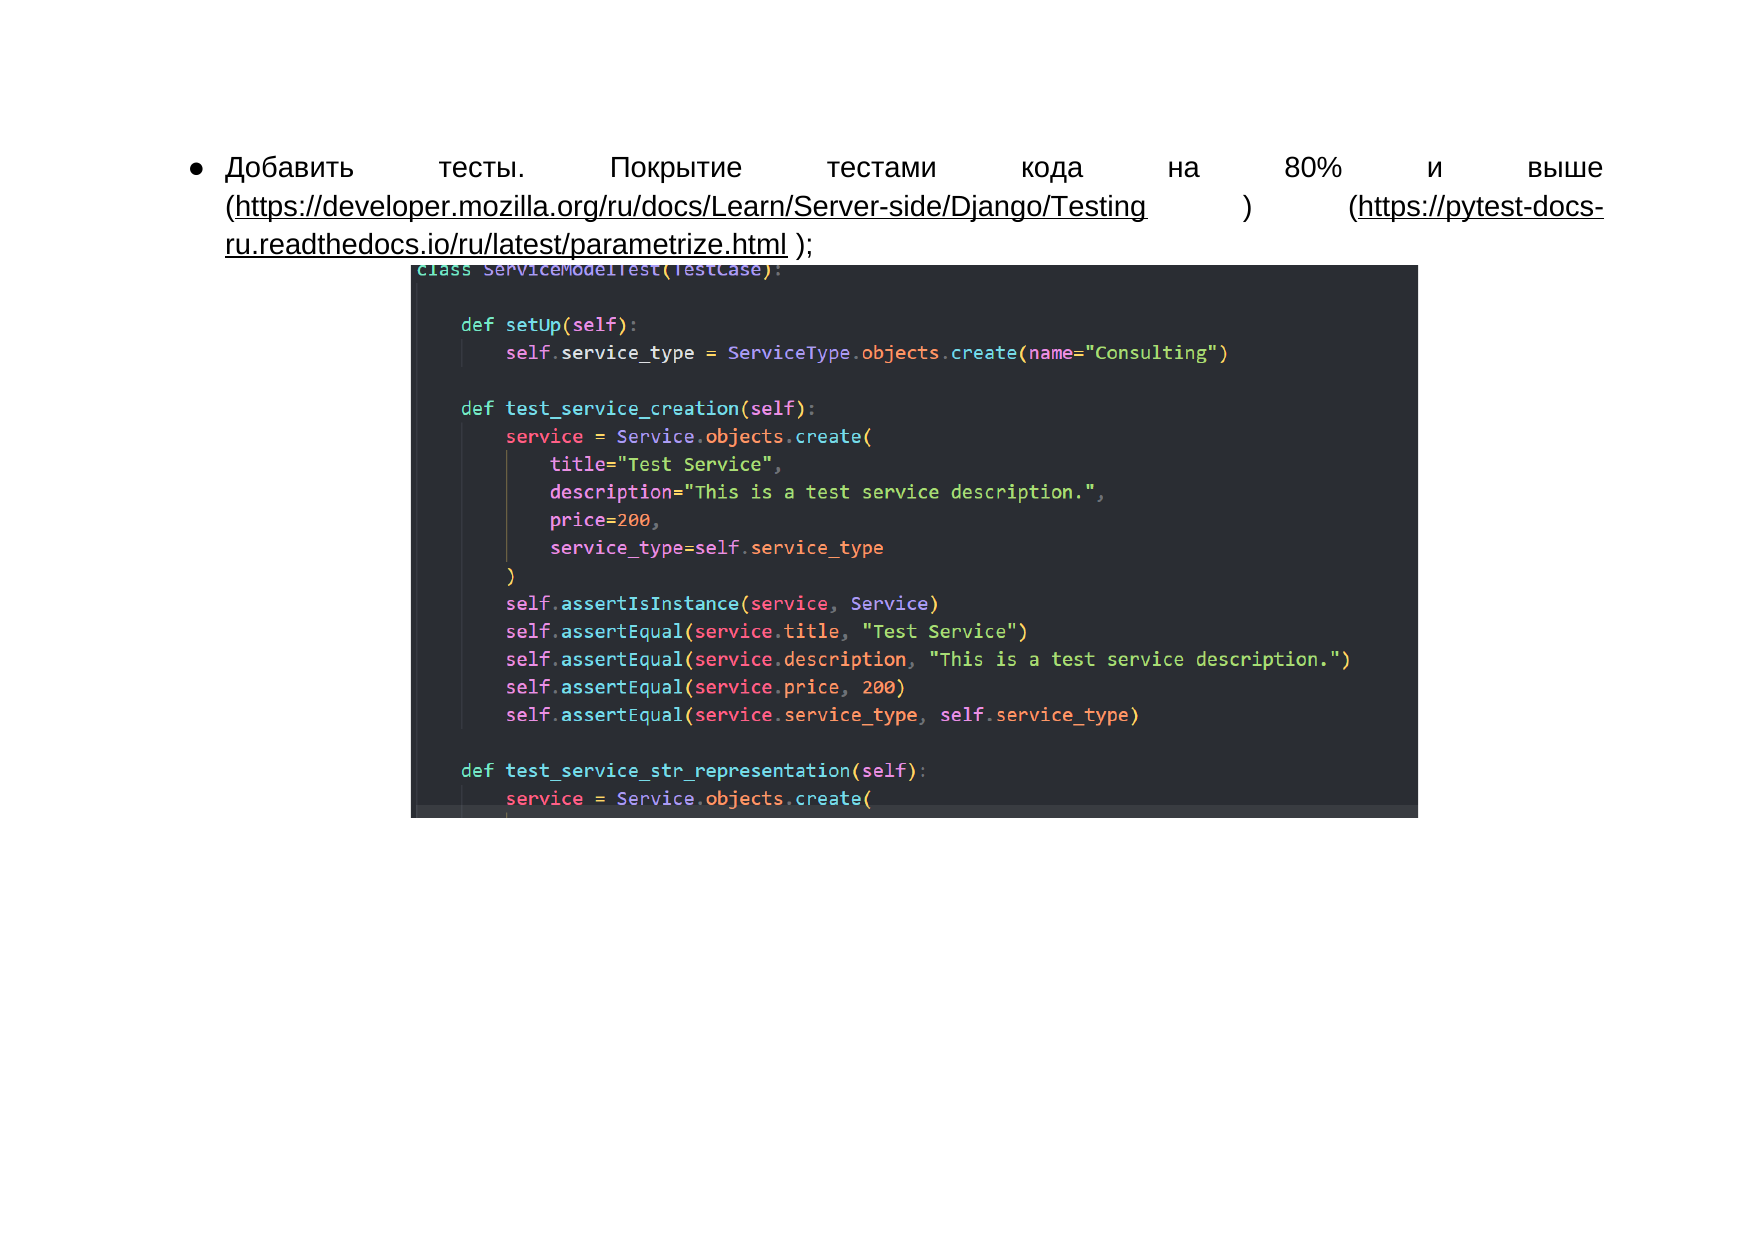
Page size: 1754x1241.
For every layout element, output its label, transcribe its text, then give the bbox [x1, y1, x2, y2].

list Добавить тесты. Покрытие тестами кода на 80% и выше (https://developer.mozilla.org/ru/docs/Learn/Server-side/Django/Testing ) (https://pytest-docs-ru.readthedocs.io/ru/latest/parametrize.html ); [187, 150, 1604, 261]
picture [410, 265, 1419, 818]
